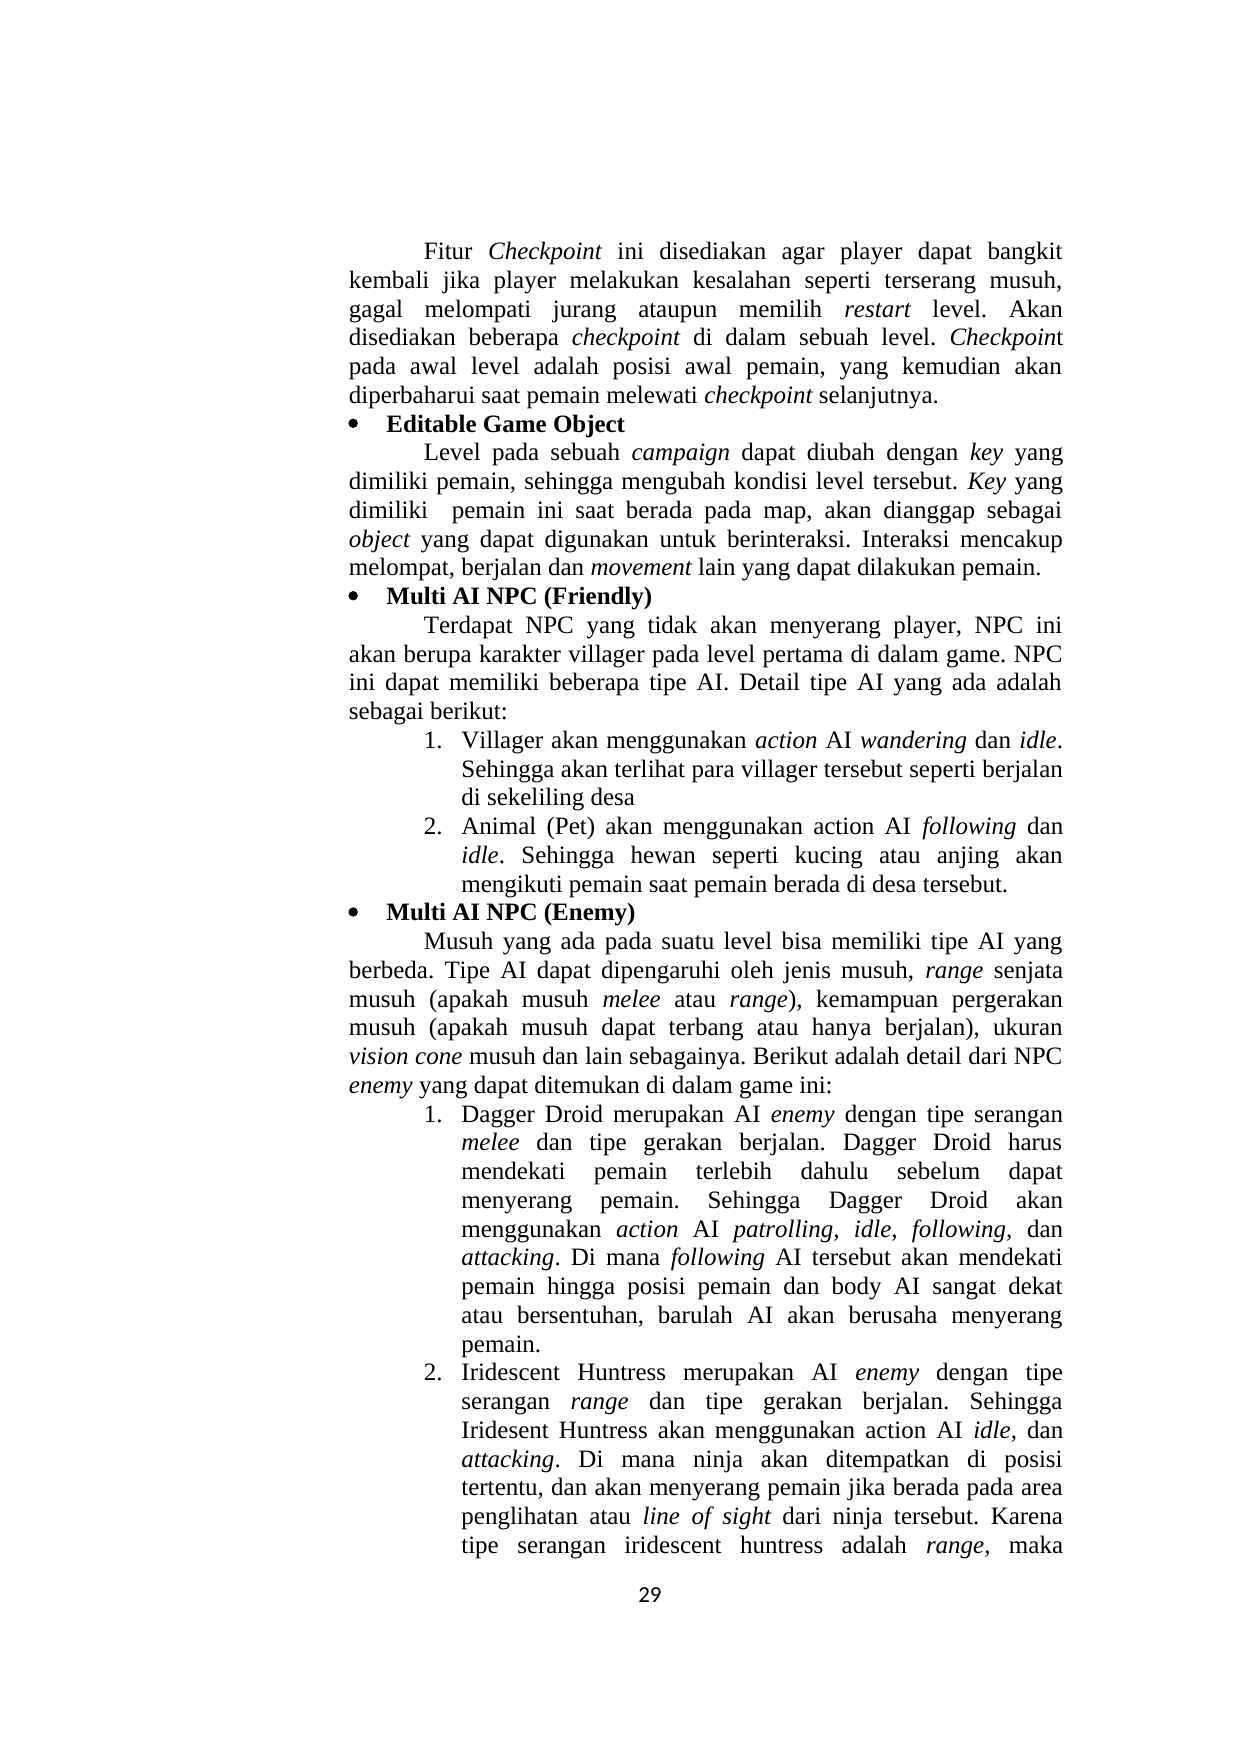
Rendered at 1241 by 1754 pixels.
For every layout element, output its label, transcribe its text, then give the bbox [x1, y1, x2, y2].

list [424, 1357, 1063, 1559]
list Fitur Checkpoint ini disediakan agar player dapat bangkit kembali jika player melakukan kesalahan seperti terserang musuh, gagal melompati jurang ataupun memilih restart level. Akan disediakan beberapa checkpoint di dalam sebuah level. Checkpoint pada awal level adalah posisi awal pemain, yang kemudian akan diperbaharui saat pemain melewati checkpoint selanjutnya. [349, 236, 1063, 409]
list Musuh yang ada pada suatu level bisa memiliki tipe AI yang berbeda. Tipe AI dapat dipengaruhi oleh jenis musuh, range senjata musuh (apakah musuh melee atau range), kemampuan pergerakan musuh (apakah musuh dapat terbang atau hanya berjalan), ukuran vision cone musuh dan lain sebagainya. Berikut adalah detail dari NPC enemy yang dapat ditemukan di dalam game ini: [349, 926, 1063, 1099]
list Editable Game Object [349, 409, 1063, 437]
list Multi AI NPC (Friendly) [349, 581, 1063, 610]
list Dagger Droid merupakan AI enemy dengan tipe serangan melee dan tipe gerakan berjalan. Dagger Droid harus mendekati pemain terlebih dahulu sebelum dapat menyerang pemain. Sehingga Dagger Droid akan menggunakan action AI patrolling, idle, following, dan attacking. Di mana following AI tersebut akan mendekati pemain hingga posisi pemain dan body AI sangat dekat atau bersentuhan, barulah AI akan berusaha menyerang pemain. [424, 1099, 1063, 1357]
list Terdapat NPC yang tidak akan menyerang player, NPC ini akan berupa karakter villager pada level pertama di dalam game. NPC ini dapat memiliki beberapa tipe AI. Detail tipe AI yang ada adalah sebagai berikut: [349, 610, 1063, 725]
list Villager akan menggunakan action AI wandering dan idle. Sehingga akan terlihat para villager tersebut seperti berjalan di sekeliling desa [424, 725, 1063, 811]
list Level pada sebuah campaign dapat diubah dengan key yang dimiliki pemain, sehingga mengubah kondisi level tersebut. Key yang dimiliki pemain ini saat berada pada map, akan dianggap sebagai object yang dapat digunakan untuk berinteraksi. Interaksi mencakup melompat, berjalan dan movement lain yang dapat dilakukan pemain. [349, 437, 1063, 581]
list Animal (Pet) akan menggunakan action AI following dan idle. Sehingga hewan seperti kucing atau anjing akan mengikuti pemain saat pemain berada di desa tersebut. [424, 811, 1063, 897]
list Multi AI NPC (Enemy) [349, 897, 1063, 926]
